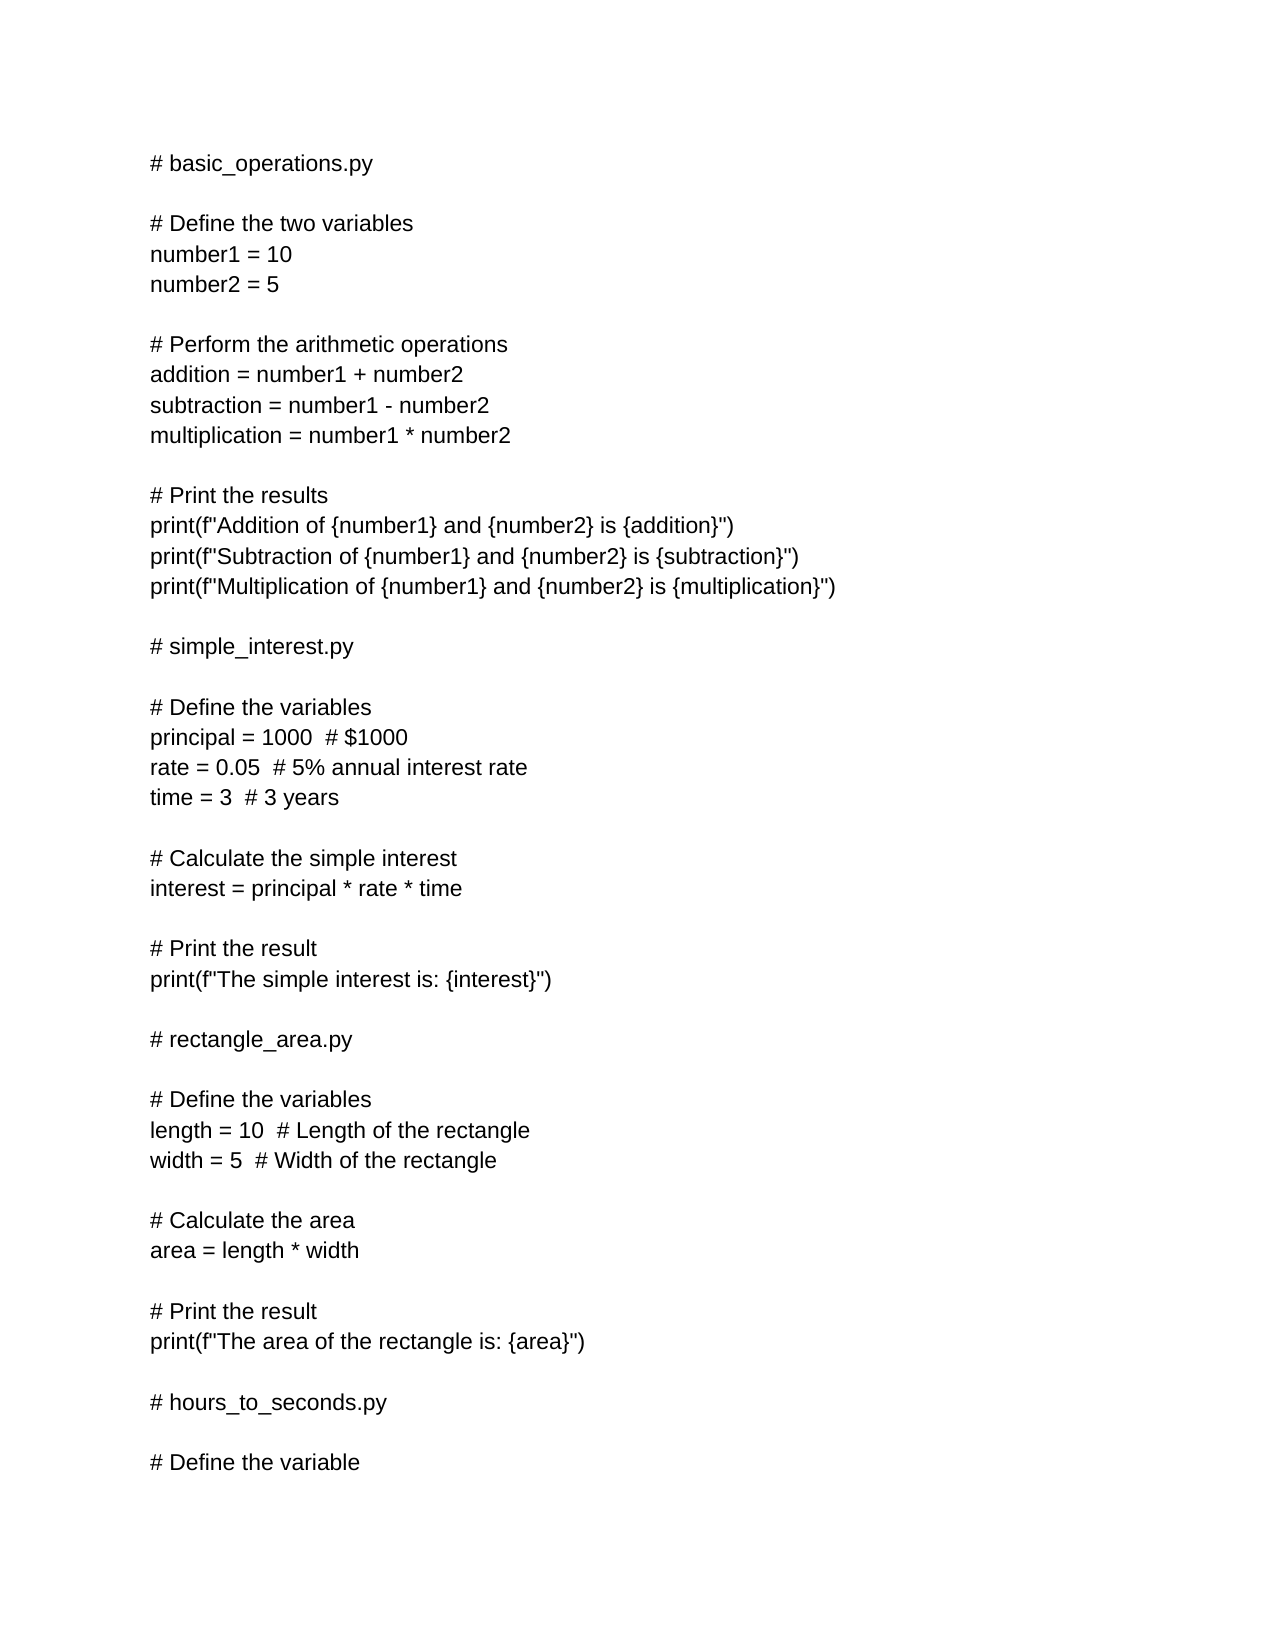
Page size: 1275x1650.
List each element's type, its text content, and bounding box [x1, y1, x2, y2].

text # Print the results [150, 482, 1125, 509]
text # rectangle_area.py [150, 1026, 1125, 1052]
text subtraction = number1 - number2 [150, 392, 1125, 418]
text # Print the result [150, 935, 1125, 962]
text # Calculate the area [150, 1207, 1125, 1234]
text # Define the variables [150, 694, 1125, 720]
text print(f"The area of the rectangle is: {area}") [150, 1328, 1125, 1354]
text # hours_to_seconds.py [150, 1388, 1125, 1415]
text principal = 1000 # $1000 [150, 724, 1125, 750]
text # Perform the arithmetic operations [150, 331, 1125, 358]
text # simple_interest.py [150, 633, 1125, 660]
text print(f"Addition of {number1} and {number2} is {addition}") [150, 512, 1125, 539]
text number1 = 10 [150, 241, 1125, 267]
text # Define the two variables [150, 210, 1125, 237]
text width = 5 # Width of the rectangle [150, 1147, 1125, 1173]
text number2 = 5 [150, 271, 1125, 297]
text print(f"Multiplication of {number1} and {number2} is {multiplication}") [150, 573, 1125, 599]
text multiplication = number1 * number2 [150, 422, 1125, 448]
text length = 10 # Length of the rectangle [150, 1117, 1125, 1143]
text interest = principal * rate * time [150, 875, 1125, 901]
text rate = 0.05 # 5% annual interest rate [150, 754, 1125, 781]
text # Print the result [150, 1298, 1125, 1324]
text print(f"The simple interest is: {interest}") [150, 966, 1125, 992]
text time = 3 # 3 years [150, 784, 1125, 811]
text # Define the variables [150, 1086, 1125, 1113]
text # Calculate the simple interest [150, 845, 1125, 871]
text # basic_operations.py [150, 150, 1125, 176]
text addition = number1 + number2 [150, 361, 1125, 388]
text area = length * width [150, 1237, 1125, 1264]
text # Define the variable [150, 1449, 1125, 1475]
text print(f"Subtraction of {number1} and {number2} is {subtraction}") [150, 543, 1125, 569]
